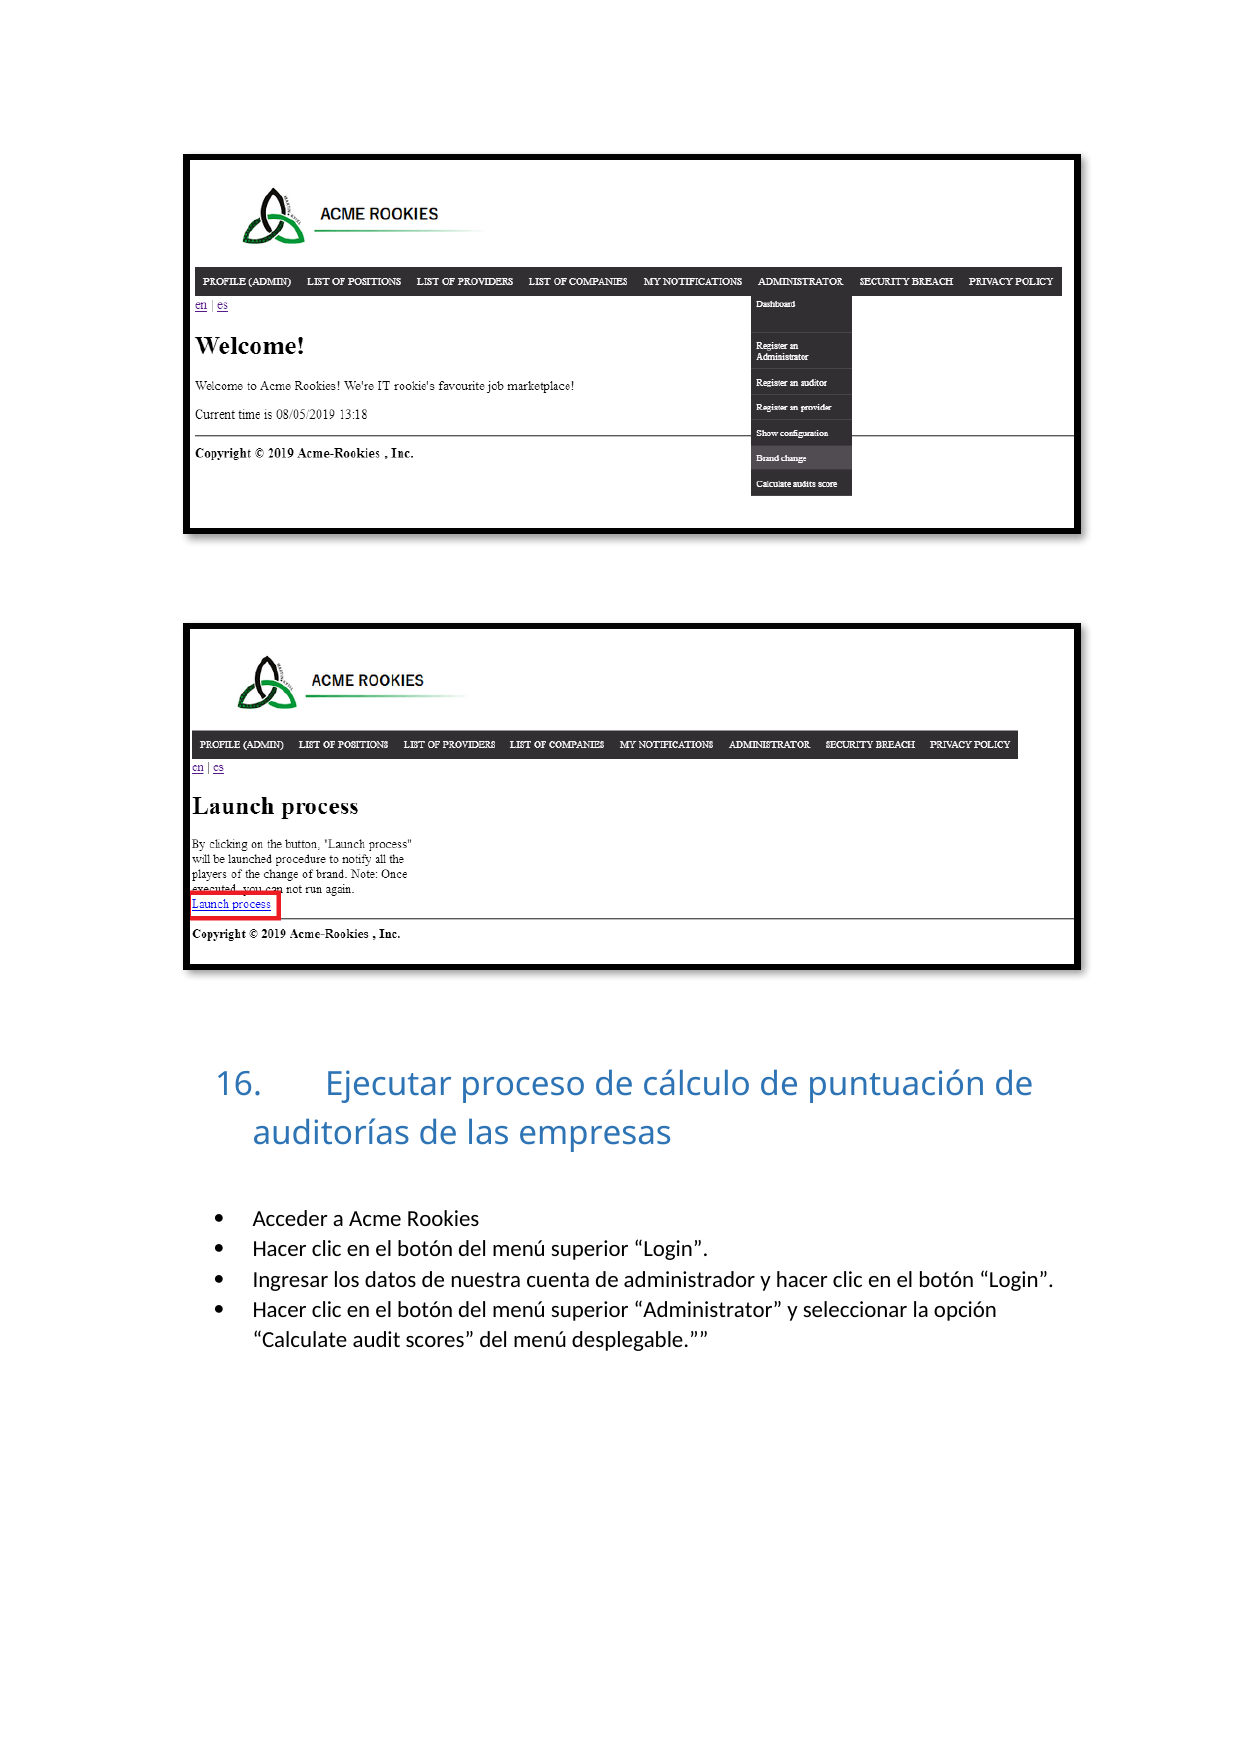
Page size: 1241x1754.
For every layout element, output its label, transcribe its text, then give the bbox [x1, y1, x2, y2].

picture [190, 160, 1074, 528]
list Hacer clic en el botón del menú superior “Administrator” y seleccionar la opción “Calculate audit scores” del menú desplegable.”” [215, 1295, 1063, 1353]
subtitle Ejecutar proceso de cálculo de puntuación de auditorías de las empresas [215, 1059, 1063, 1154]
list Hacer clic en el botón del menú superior “Login”. [215, 1234, 1063, 1262]
list Ingresar los datos de nuestra cuenta de administrador y hacer clic en el botón “Login”. [215, 1265, 1063, 1293]
list Acceder a Acme Rookies [215, 1204, 1063, 1232]
picture [190, 629, 1074, 964]
